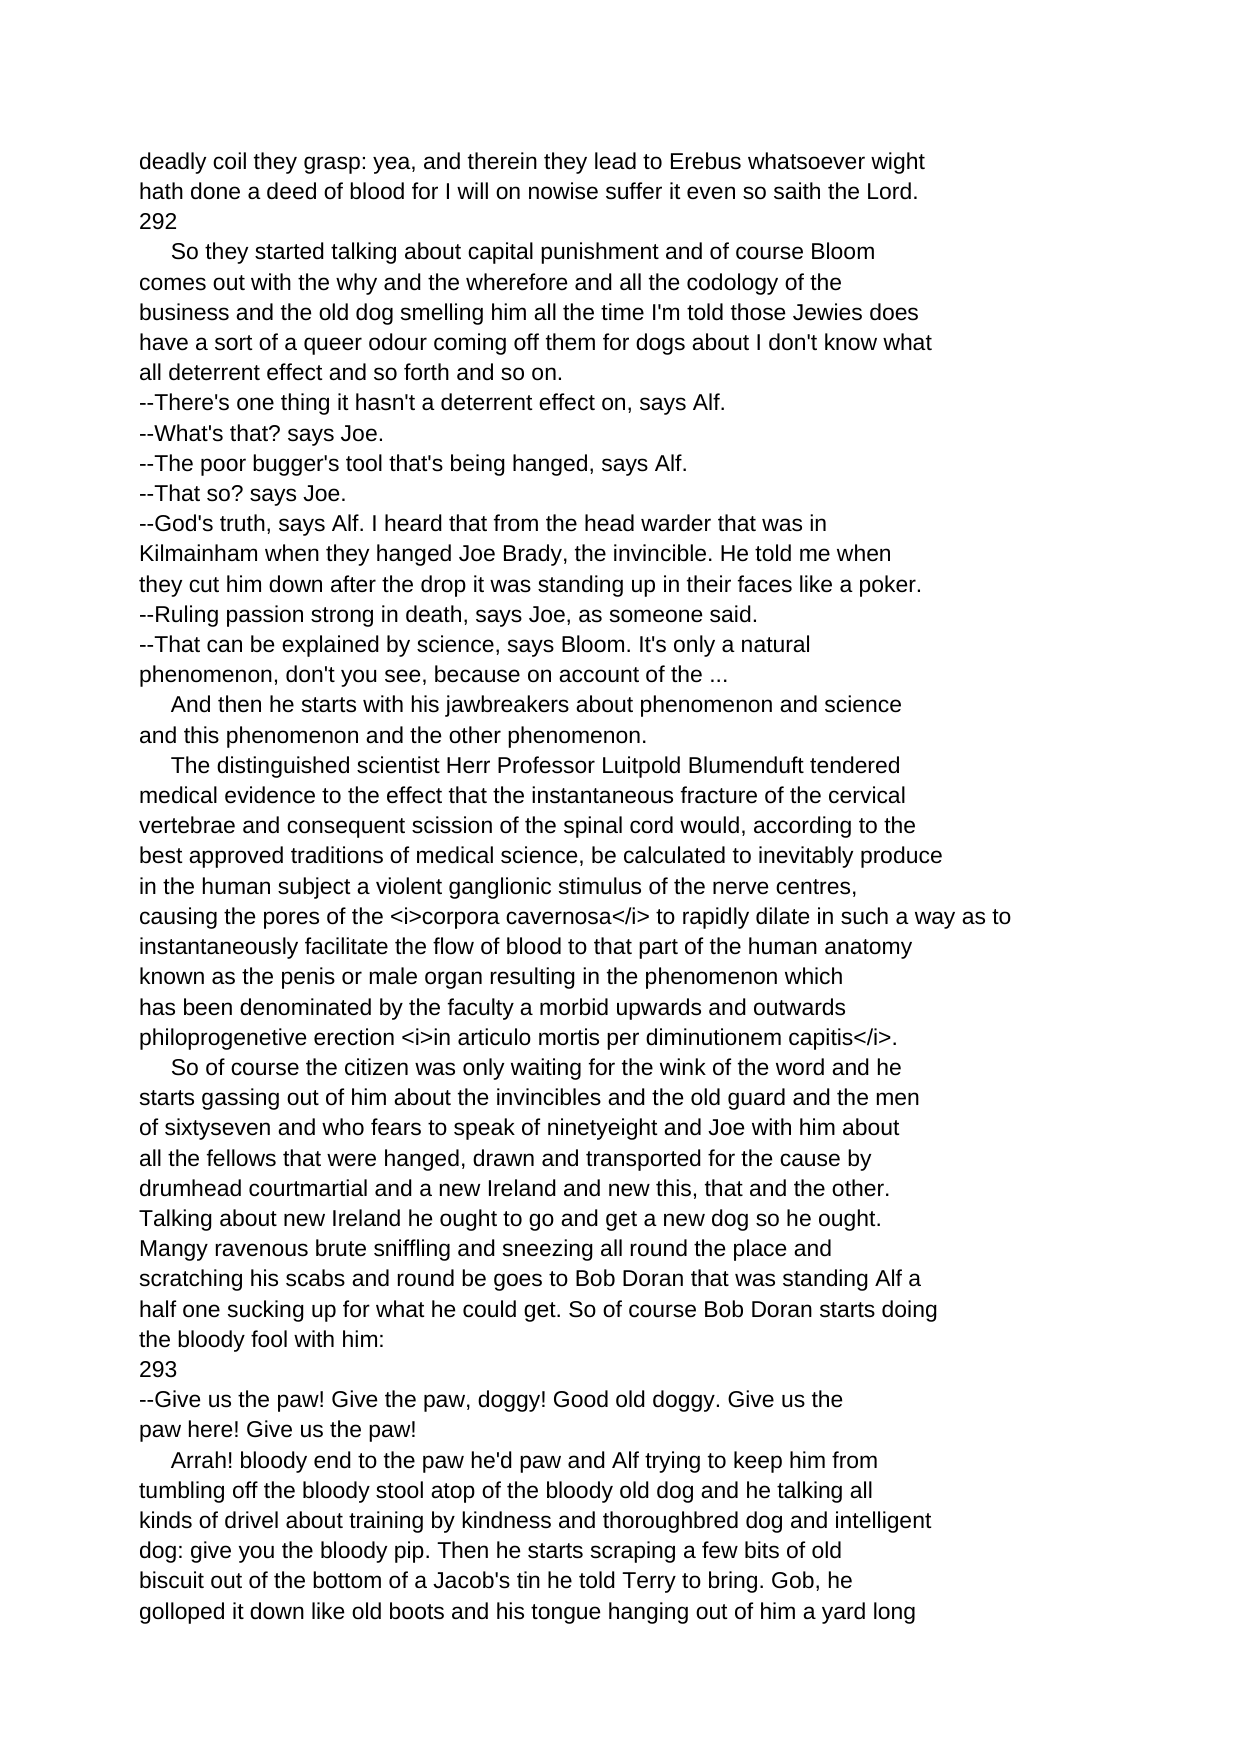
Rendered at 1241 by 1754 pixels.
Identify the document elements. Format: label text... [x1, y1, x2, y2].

text Mangy ravenous brute sniffling and sneezing all round the place and [139, 1235, 1101, 1261]
text --There's one thing it hasn't a deterrent effect on, says Alf. [139, 389, 1101, 416]
text Talking about new Ireland he ought to go and get a new dog so he ought. [139, 1205, 1101, 1231]
text 292 [139, 208, 1101, 234]
text the bloody fool with him: [139, 1326, 1101, 1352]
text phenomenon, don't you see, because on account of the ... [139, 661, 1101, 687]
text in the human subject a violent ganglionic stimulus of the nerve centres, [139, 873, 1101, 899]
text comes out with the why and the wherefore and all the codology of the [139, 268, 1101, 295]
text --That so? says Joe. [139, 480, 1101, 506]
text So they started talking about capital punishment and of course Bloom [139, 238, 1101, 264]
text tumbling off the bloody stool atop of the bloody old dog and he talking all [139, 1477, 1101, 1503]
text dog: give you the bloody pip. Then he starts scraping a few bits of old [139, 1537, 1101, 1563]
text instantaneously facilitate the flow of blood to that part of the human anatomy [139, 933, 1101, 959]
text half one sucking up for what he could get. So of course Bob Doran starts doing [139, 1296, 1101, 1322]
text --What's that? says Joe. [139, 419, 1101, 446]
text So of course the citizen was only waiting for the wink of the word and he [139, 1054, 1101, 1080]
text medical evidence to the effect that the instantaneous fracture of the cervical [139, 782, 1101, 808]
text causing the pores of the <i>corpora cavernosa</i> to rapidly dilate in such a way as to [139, 903, 1101, 929]
text paw here! Give us the paw! [139, 1416, 1101, 1443]
text hath done a deed of blood for I will on nowise suffer it even so saith the Lord. [139, 178, 1101, 204]
text best approved traditions of medical science, be calculated to inevitably produce [139, 842, 1101, 869]
text and this phenomenon and the other phenomenon. [139, 722, 1101, 748]
text Arrah! bloody end to the paw he'd paw and Alf trying to keep him from [139, 1447, 1101, 1473]
text have a sort of a queer odour coming off them for dogs about I don't know what [139, 329, 1101, 355]
text deadly coil they grasp: yea, and therein they lead to Erebus whatsoever wight [139, 148, 1101, 174]
text business and the old dog smelling him all the time I'm told those Jewies does [139, 299, 1101, 325]
text --God's truth, says Alf. I heard that from the head warder that was in [139, 510, 1101, 536]
text starts gassing out of him about the invincibles and the old guard and the men [139, 1084, 1101, 1110]
text all deterrent effect and so forth and so on. [139, 359, 1101, 385]
text --That can be explained by science, says Bloom. It's only a natural [139, 631, 1101, 657]
text Kilmainham when they hanged Joe Brady, the invincible. He told me when [139, 540, 1101, 567]
text has been denominated by the faculty a morbid upwards and outwards [139, 993, 1101, 1020]
text scratching his scabs and round be goes to Bob Doran that was standing Alf a [139, 1265, 1101, 1292]
text 293 [139, 1356, 1101, 1382]
text --Give us the paw! Give the paw, doggy! Good old doggy. Give us the [139, 1386, 1101, 1412]
text golloped it down like old boots and his tongue hanging out of him a yard long [139, 1598, 1101, 1624]
text philoprogenetive erection <i>in articulo mortis per diminutionem capitis</i>. [139, 1024, 1101, 1050]
text known as the penis or male organ resulting in the phenomenon which [139, 963, 1101, 989]
text vertebrae and consequent scission of the spinal cord would, according to the [139, 812, 1101, 838]
text kinds of drivel about training by kindness and thoroughbred dog and intelligent [139, 1507, 1101, 1533]
text drumhead courtmartial and a new Ireland and new this, that and the other. [139, 1175, 1101, 1201]
text of sixtyseven and who fears to speak of ninetyeight and Joe with him about [139, 1114, 1101, 1141]
text they cut him down after the drop it was standing up in their faces like a poker. [139, 571, 1101, 597]
text --The poor bugger's tool that's being hanged, says Alf. [139, 450, 1101, 476]
text And then he starts with his jawbreakers about phenomenon and science [139, 691, 1101, 718]
text The distinguished scientist Herr Professor Luitpold Blumenduft tendered [139, 752, 1101, 778]
text biscuit out of the bottom of a Jacob's tin he told Terry to bring. Gob, he [139, 1567, 1101, 1594]
text all the fellows that were hanged, drawn and transported for the cause by [139, 1144, 1101, 1171]
text --Ruling passion strong in death, says Joe, as someone said. [139, 601, 1101, 627]
